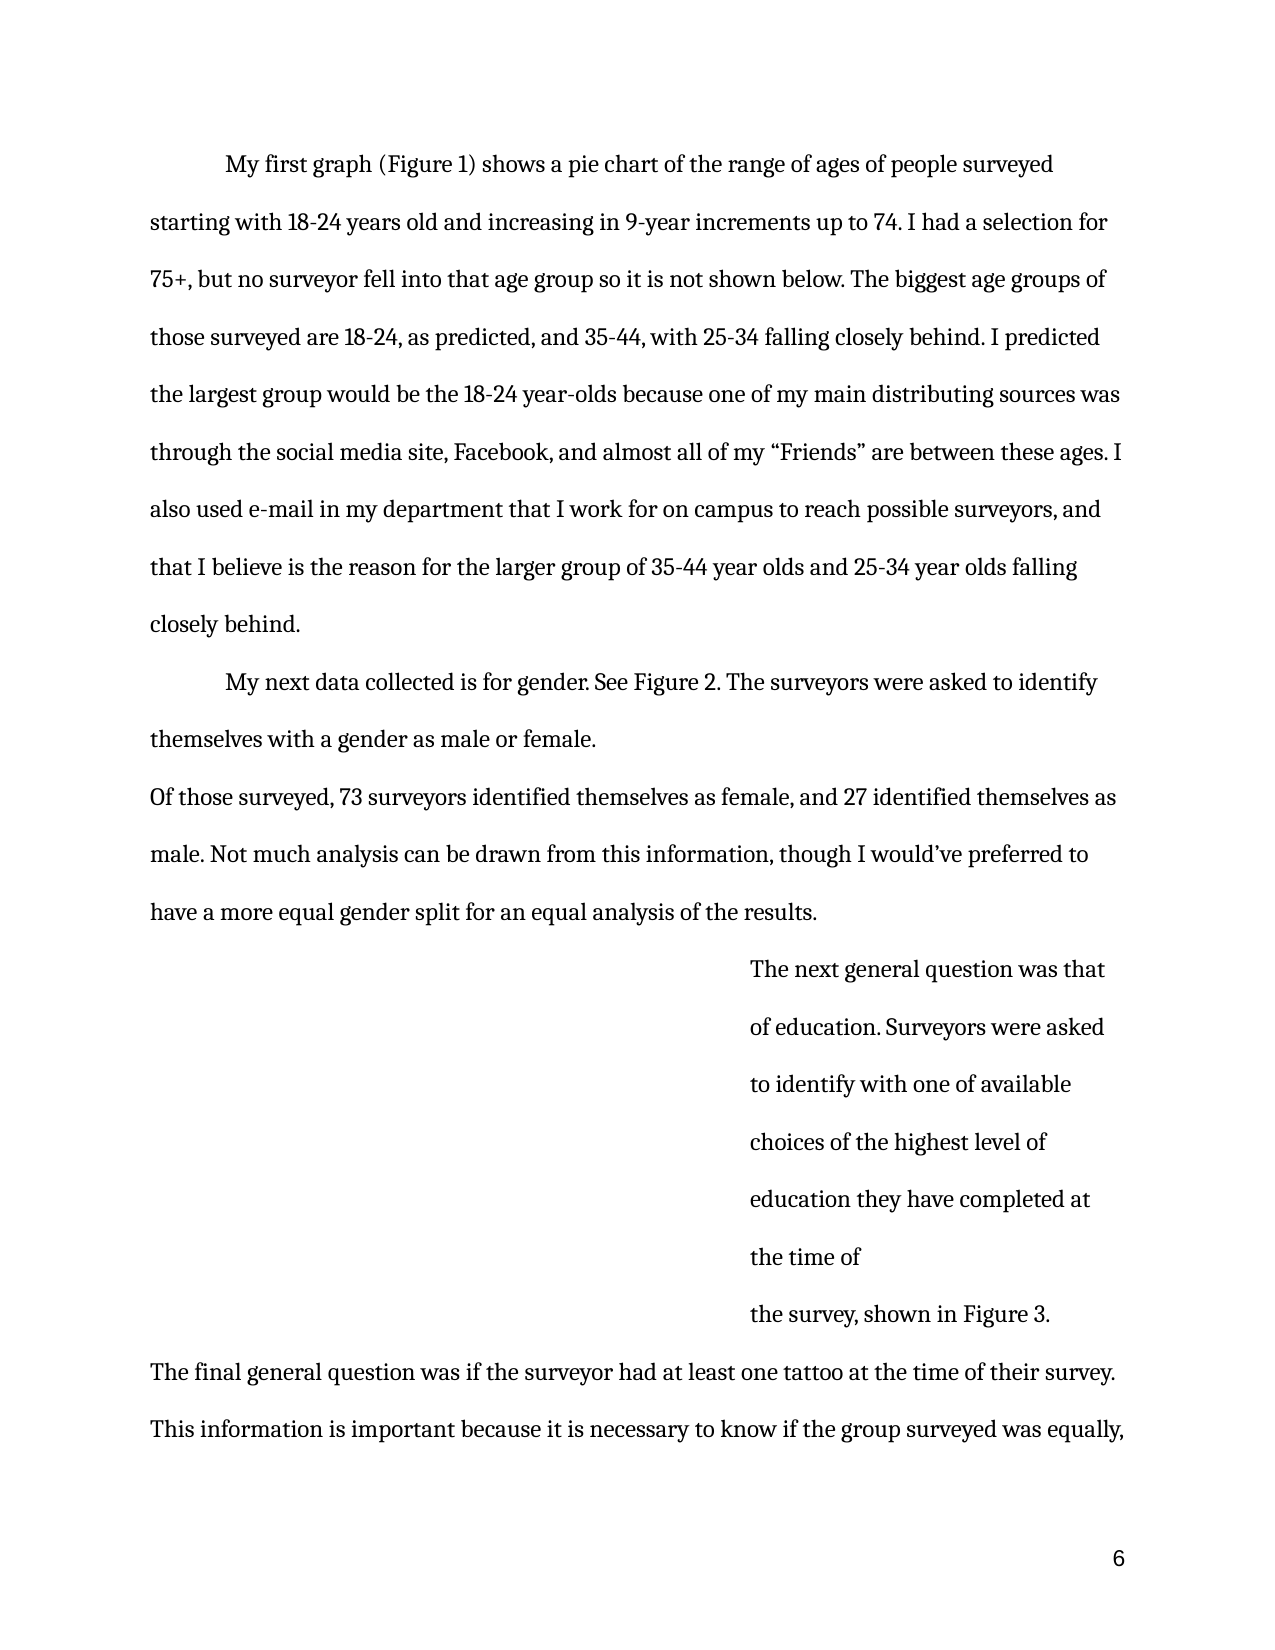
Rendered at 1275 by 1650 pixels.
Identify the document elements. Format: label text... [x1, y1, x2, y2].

text Of those surveyed, 73 surveyors identified themselves as female, and 27 identified themselves as male. Not much analysis can be drawn from this information, though I would’ve preferred to have a more equal gender split for an equal analysis of the results. [150, 782, 1125, 926]
text the survey, shown in Figure 3. [750, 1300, 1125, 1329]
text My next data collected is for gender. See Figure 2. The surveyors were asked to identify themselves with a gender as male or female. [150, 667, 1125, 754]
text The next general question was that of education. Surveyors were asked to identify with one of available choices of the highest level of education they have completed at the time of [750, 955, 1125, 1271]
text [150, 1357, 1125, 1444]
text My first graph (Figure 1) shows a pie chart of the range of ages of people surveyed starting with 18-24 years old and increasing in 9-year increments up to 74. I had a selection for 75+, but no surveyor fell into that age group so it is not shown below. The biggest age groups of those surveyed are 18-24, as predicted, and 35-44, with 25-34 falling closely behind. I predicted the largest group would be the 18-24 year-olds because one of my main distributing sources was through the social media site, Facebook, and almost all of my “Friends” are between these ages. I also used e-mail in my department that I work for on campus to reach possible surveyors, and that I believe is the reason for the larger group of 35-44 year olds and 25-34 year olds falling closely behind. [150, 150, 1125, 639]
